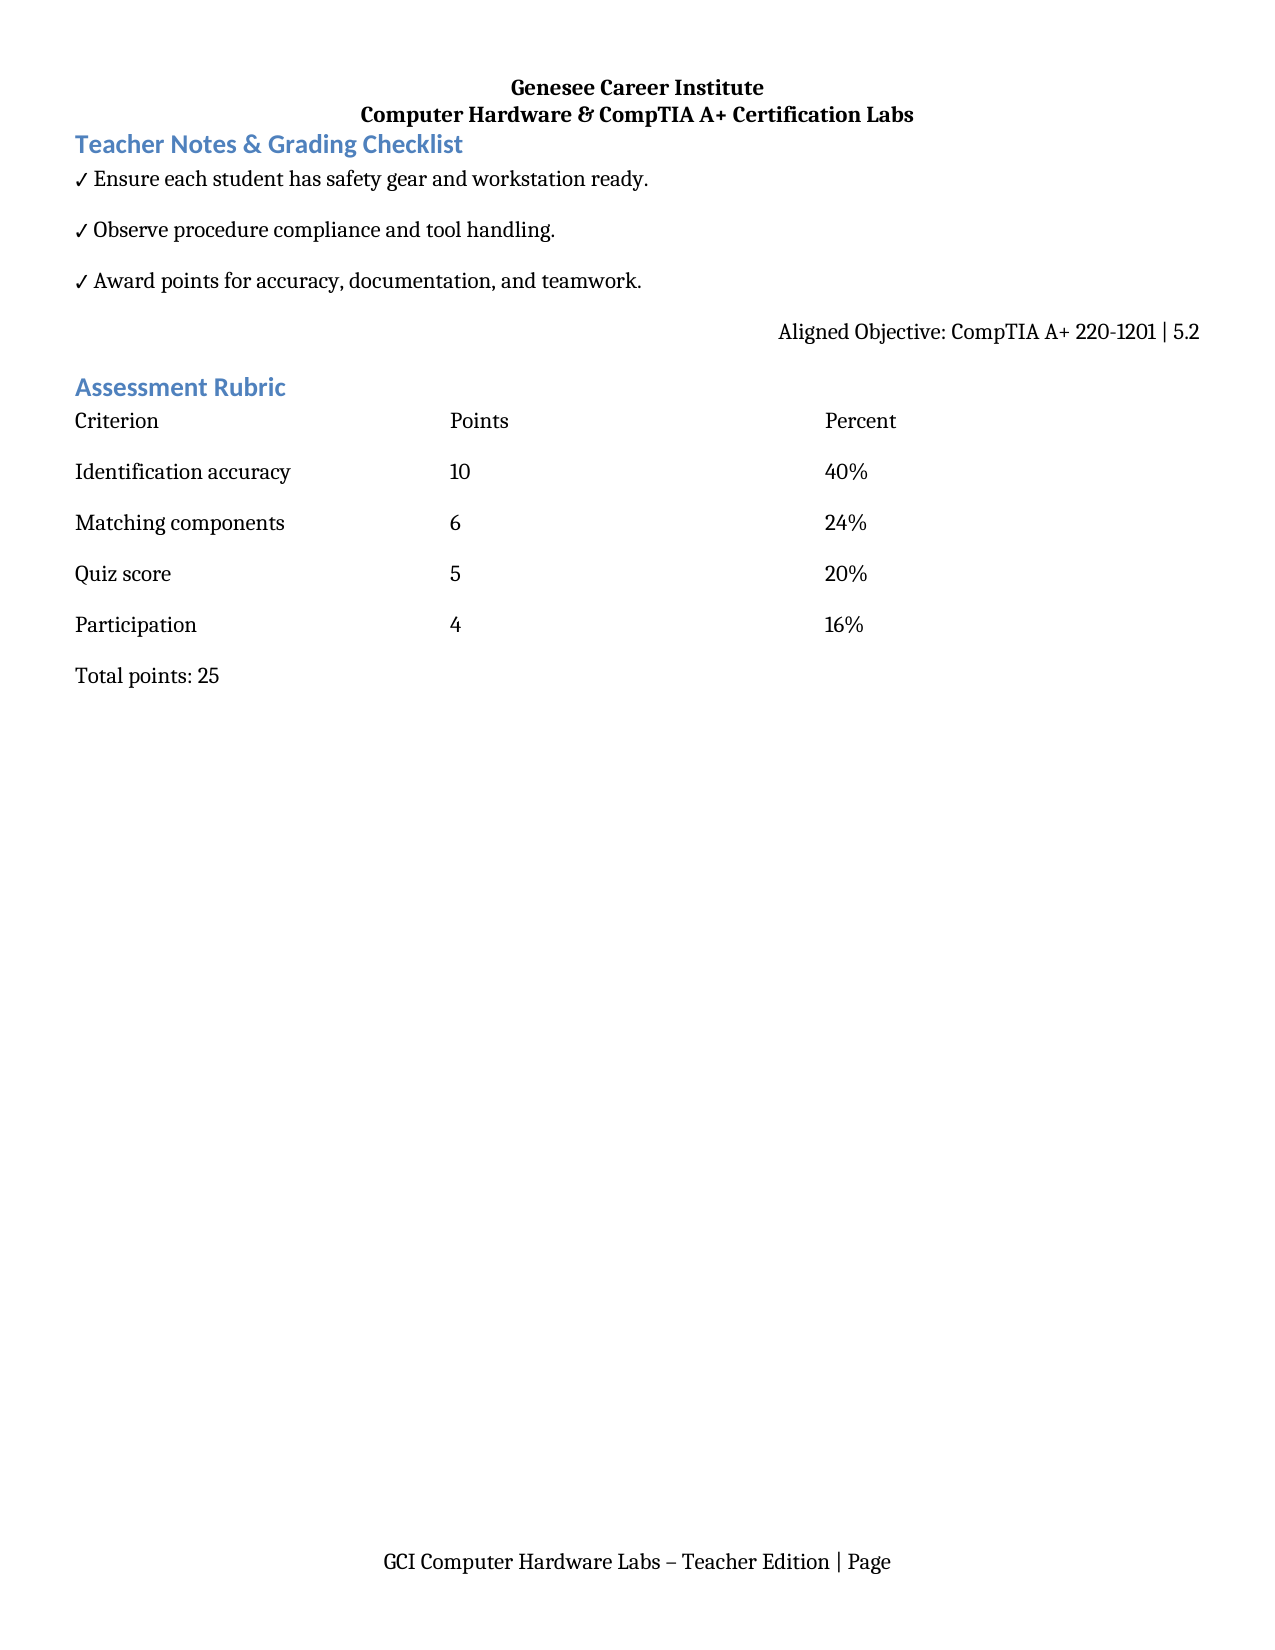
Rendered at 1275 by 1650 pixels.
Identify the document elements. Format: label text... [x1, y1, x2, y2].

table_cell 24% [814, 510, 1189, 561]
table_cell 16% [814, 612, 1189, 663]
table_cell Quiz score [64, 561, 439, 612]
text ✔ Award points for accuracy, documentation, and teamwork. [75, 268, 1200, 294]
table_cell 6 [439, 510, 814, 561]
table_cell 10 [439, 459, 814, 510]
table_cell 4 [439, 612, 814, 663]
table_cell Participation [64, 612, 439, 663]
text ✔ Ensure each student has safety gear and workstation ready. [75, 166, 1200, 192]
text Aligned Objective: CompTIA A+ 220-1201 | 5.2 [75, 319, 1200, 345]
subtitle Teacher Notes & Grading Checklist [75, 128, 1200, 161]
table_cell Matching components [64, 510, 439, 561]
subtitle Assessment Rubric [75, 370, 1200, 403]
table_cell Identification accuracy [64, 459, 439, 510]
text ✔ Observe procedure compliance and tool handling. [75, 217, 1200, 243]
table_header Points [439, 408, 814, 459]
table_header Criterion [64, 408, 439, 459]
table_header Percent [814, 408, 1189, 459]
table_cell 5 [439, 561, 814, 612]
text Total points: 25 [75, 663, 1200, 689]
table_cell 20% [814, 561, 1189, 612]
table_cell 40% [814, 459, 1189, 510]
